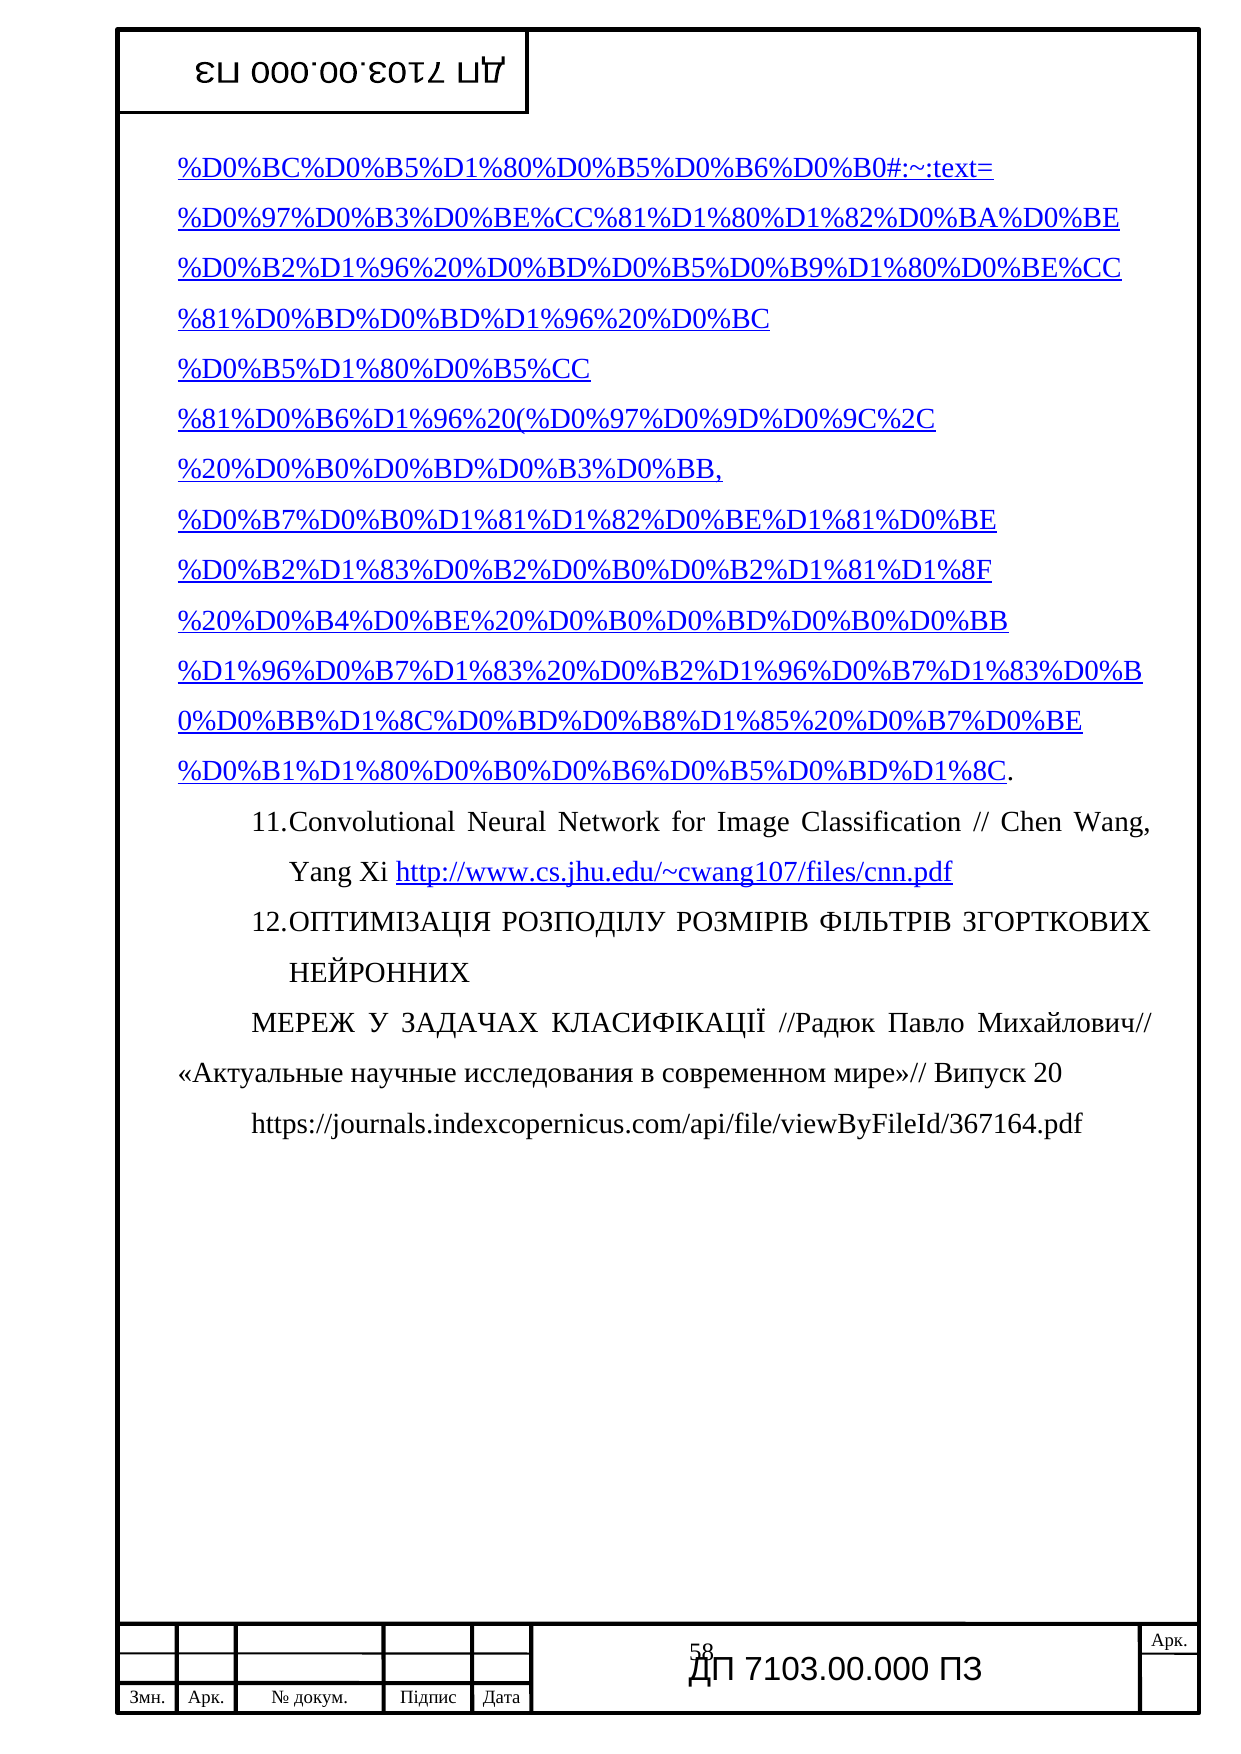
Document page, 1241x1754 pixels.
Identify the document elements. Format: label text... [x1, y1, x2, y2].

list Convolutional Neural Network for Image Classification // Chen Wang, Yang Xi http://www.cs.jhu.edu/~cwang107/files/cnn.pdf [251, 804, 1152, 888]
text https://journals.indexcopernicus.com/api/file/viewByFileId/367164.pdf [177, 1106, 1152, 1139]
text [177, 150, 1152, 787]
text МЕРЕЖ У ЗАДАЧАХ КЛАСИФІКАЦІЇ //Радюк Павло Михайлович// «Актуальные научные исследования в современном мире»// Випуск 20 [177, 1005, 1152, 1089]
list ОПТИМІЗАЦІЯ РОЗПОДІЛУ РОЗМІРІВ ФІЛЬТРІВ ЗГОРТКОВИХ НЕЙРОННИХ [251, 904, 1152, 988]
